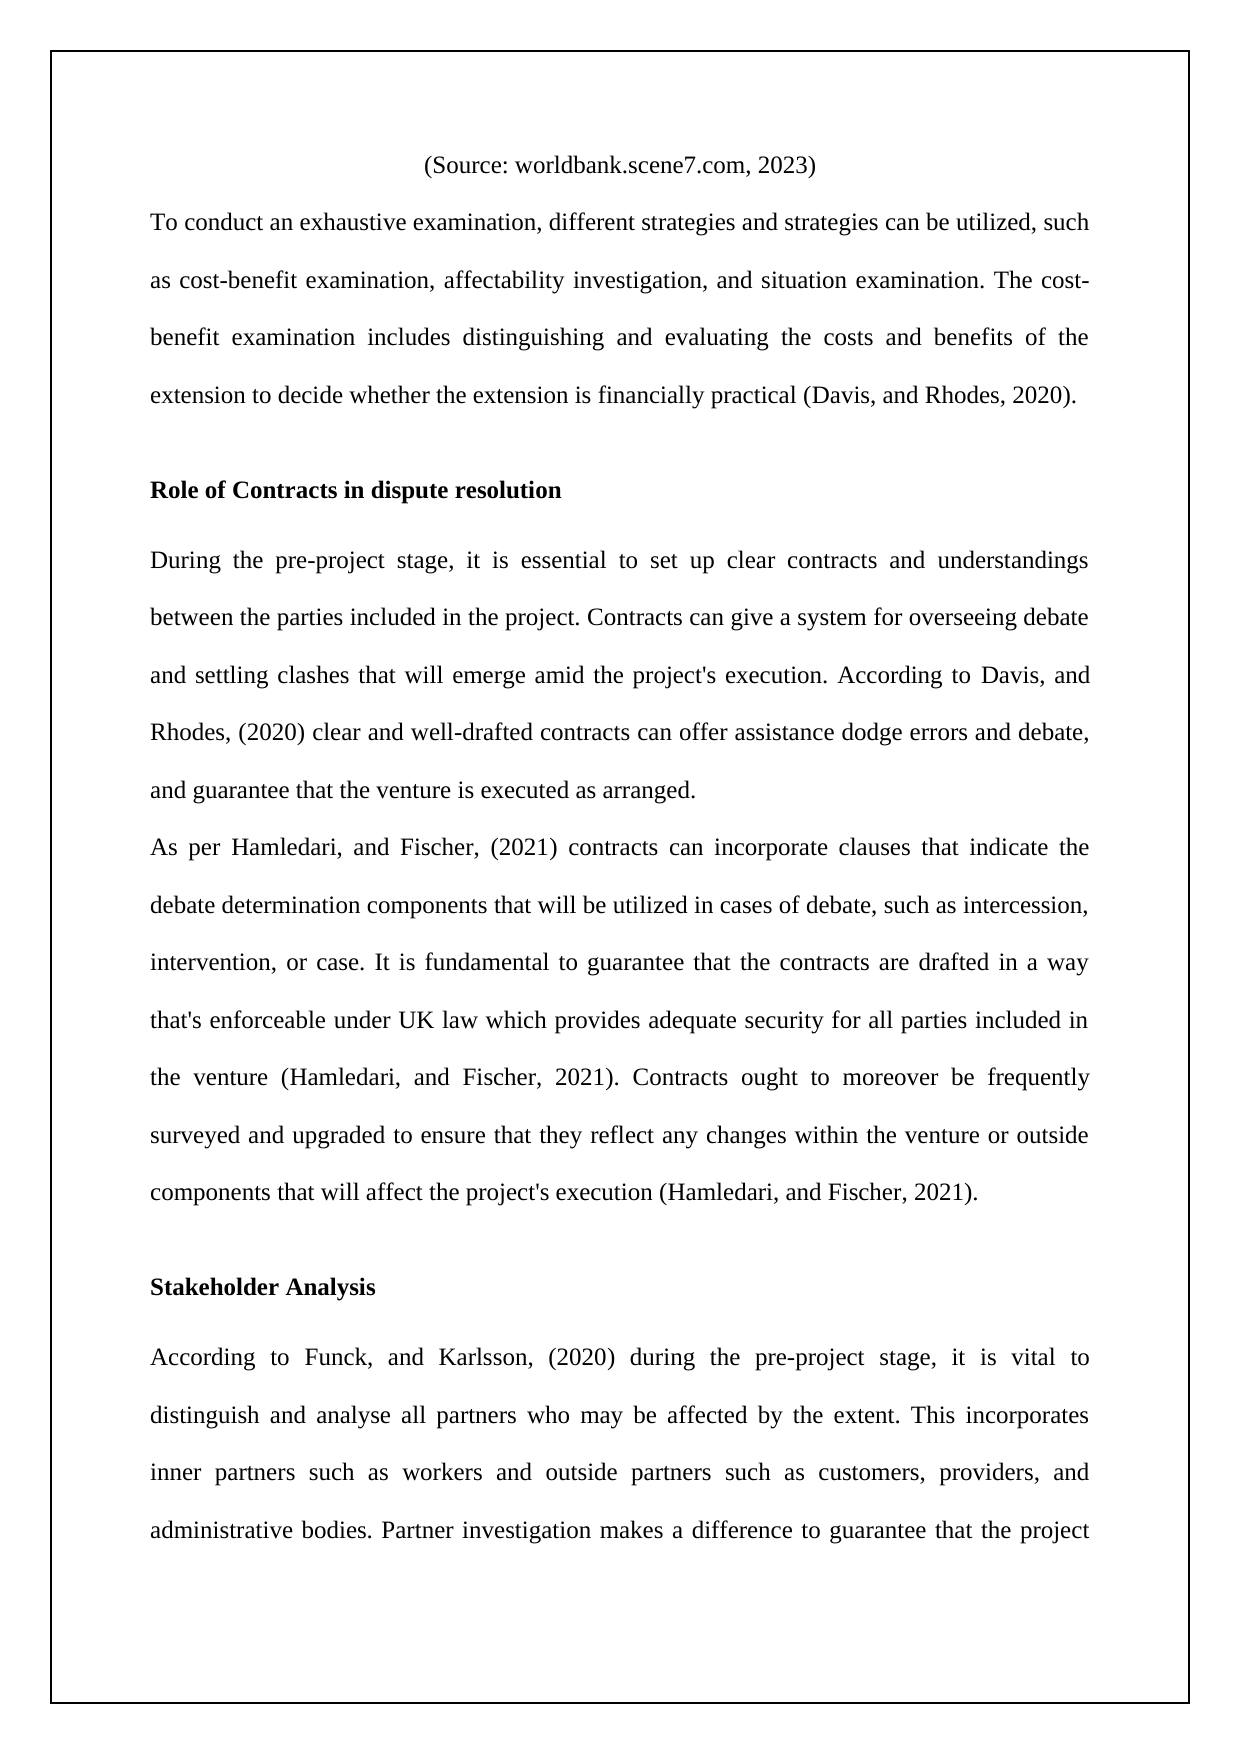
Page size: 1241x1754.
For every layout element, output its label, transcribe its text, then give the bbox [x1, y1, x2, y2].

text To conduct an exhaustive examination, different strategies and strategies can be utilized, such as cost-benefit examination, affectability investigation, and situation examination. The cost-benefit examination includes distinguishing and evaluating the costs and benefits of the extension to decide whether the extension is financially practical (Davis, and Rhodes, 2020). [150, 207, 1090, 409]
text During the pre-project stage, it is essential to set up clear contracts and understandings between the parties included in the project. Contracts can give a system for overseeing debate and settling clashes that will emerge amid the project's execution. According to Davis, and Rhodes, (2020) clear and well-drafted contracts can offer assistance dodge errors and debate, and guarantee that the venture is executed as arranged. [150, 545, 1090, 804]
subtitle Role of Contracts in dispute resolution [150, 475, 1090, 504]
text (Source: worldbank.scene7.com, 2023) [150, 150, 1090, 179]
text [150, 1342, 1090, 1544]
subtitle Stakeholder Analysis [150, 1272, 1090, 1301]
text As per Hamledari, and Fischer, (2021) contracts can incorporate clauses that indicate the debate determination components that will be utilized in cases of debate, such as intercession, intervention, or case. It is fundamental to guarantee that the contracts are drafted in a way that's enforceable under UK law which provides adequate security for all parties included in the venture (Hamledari, and Fischer, 2021). Contracts ought to moreover be frequently surveyed and upgraded to ensure that they reflect any changes within the venture or outside components that will affect the project's execution (Hamledari, and Fischer, 2021). [150, 832, 1090, 1206]
